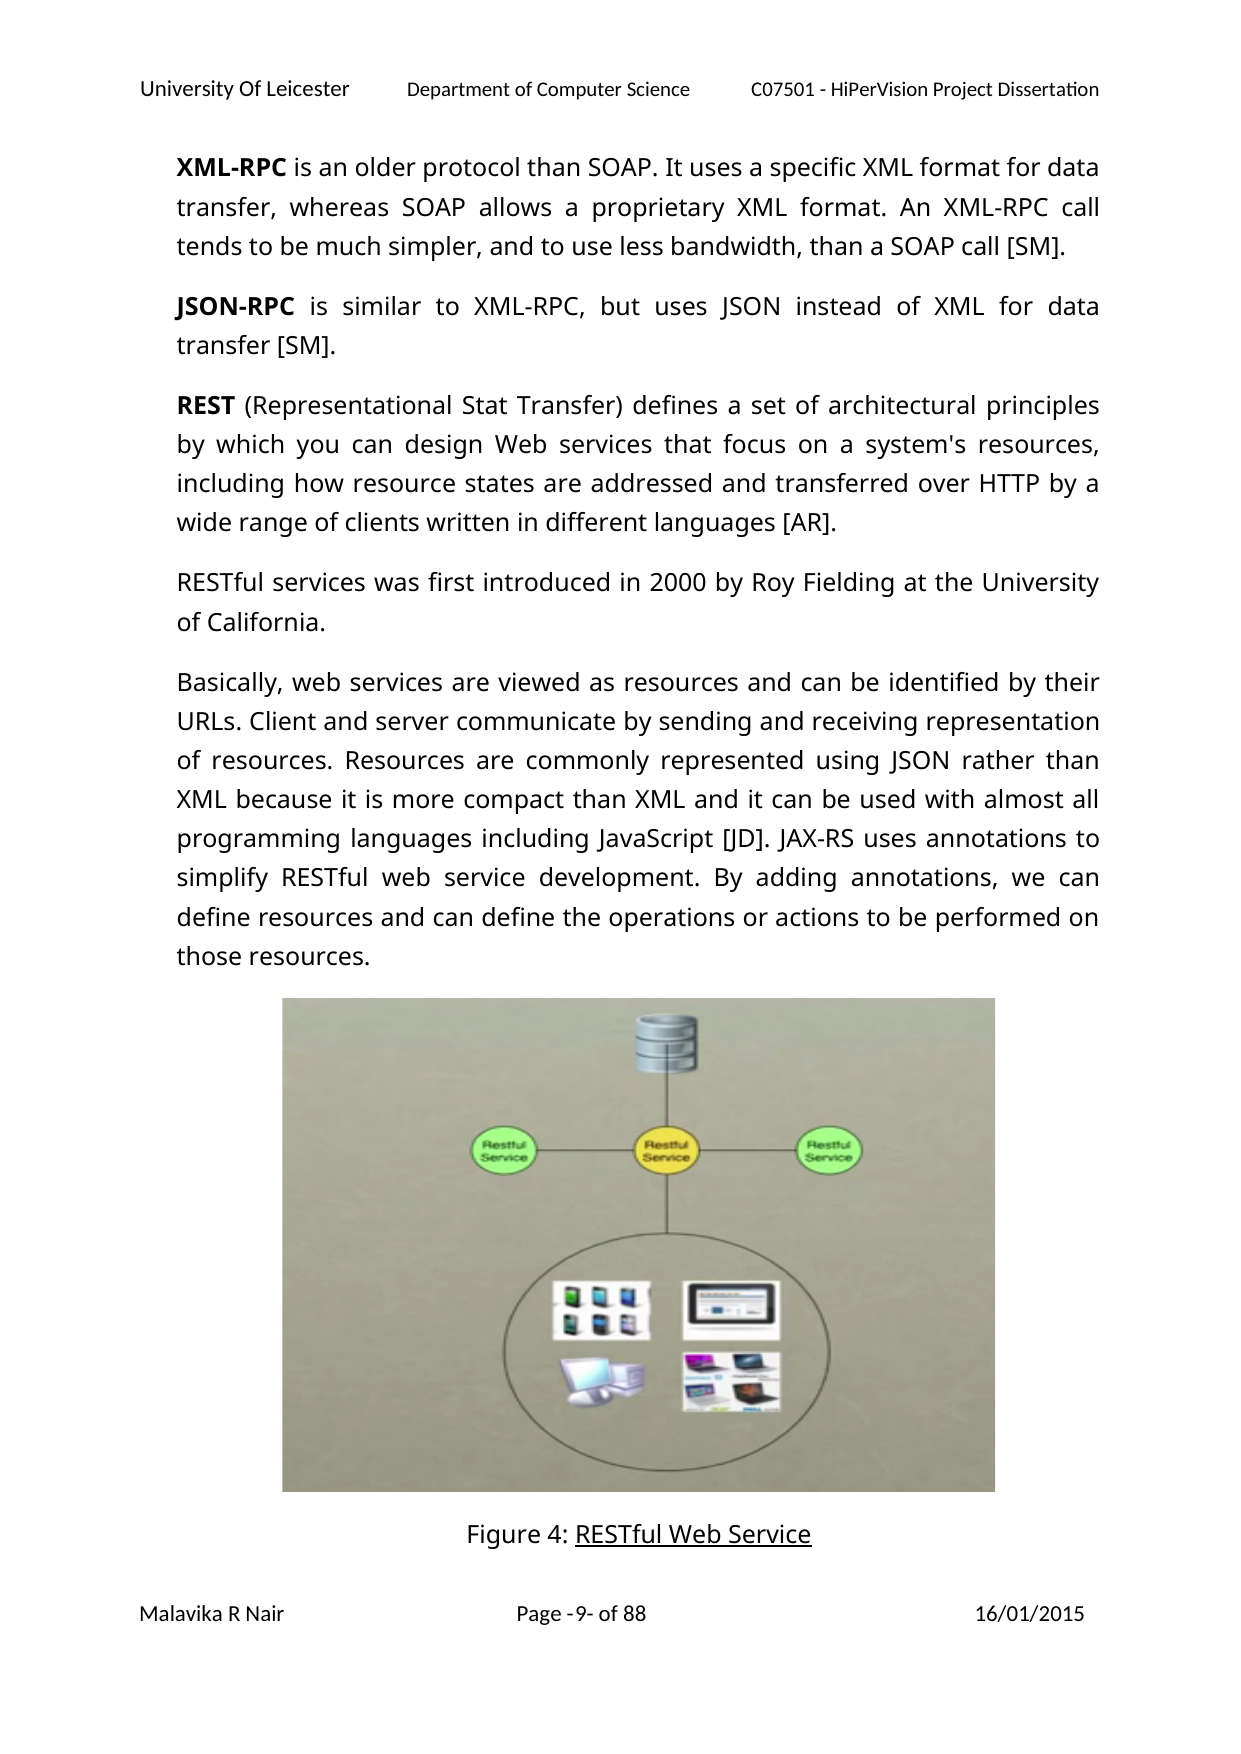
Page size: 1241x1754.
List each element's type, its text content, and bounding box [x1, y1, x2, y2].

text XML-RPC is an older protocol than SOAP. It uses a specific XML format for data transfer, whereas SOAP allows a proprietary XML format. An XML-RPC call tends to be much simpler, and to use less bandwidth, than a SOAP call [SM]. [176, 150, 1101, 262]
text RESTful services was first introduced in 2000 by Roy Fielding at the University of California. [176, 565, 1101, 638]
picture [282, 998, 996, 1492]
text Figure 4: RESTful Web Service [176, 1516, 1101, 1551]
text JSON-RPC is similar to XML-RPC, but uses JSON instead of XML for data transfer [SM]. [176, 288, 1101, 362]
text Basically, web services are viewed as resources and can be identified by their URLs. Client and server communicate by sending and receiving representation of resources. Resources are commonly represented using JSON rather than XML because it is more compact than XML and it can be used with almost all programming languages including JavaScript [JD]. JAX-RS uses annotations to simplify RESTful web service development. By adding annotations, we can define resources and can define the operations or actions to be performed on those resources. [176, 664, 1101, 972]
text REST (Representational Stat Transfer) defines a set of architectural principles by which you can design Web services that focus on a system's resources, including how resource states are addressed and transferred over HTTP by a wide range of clients written in different languages [AR]. [176, 387, 1101, 539]
